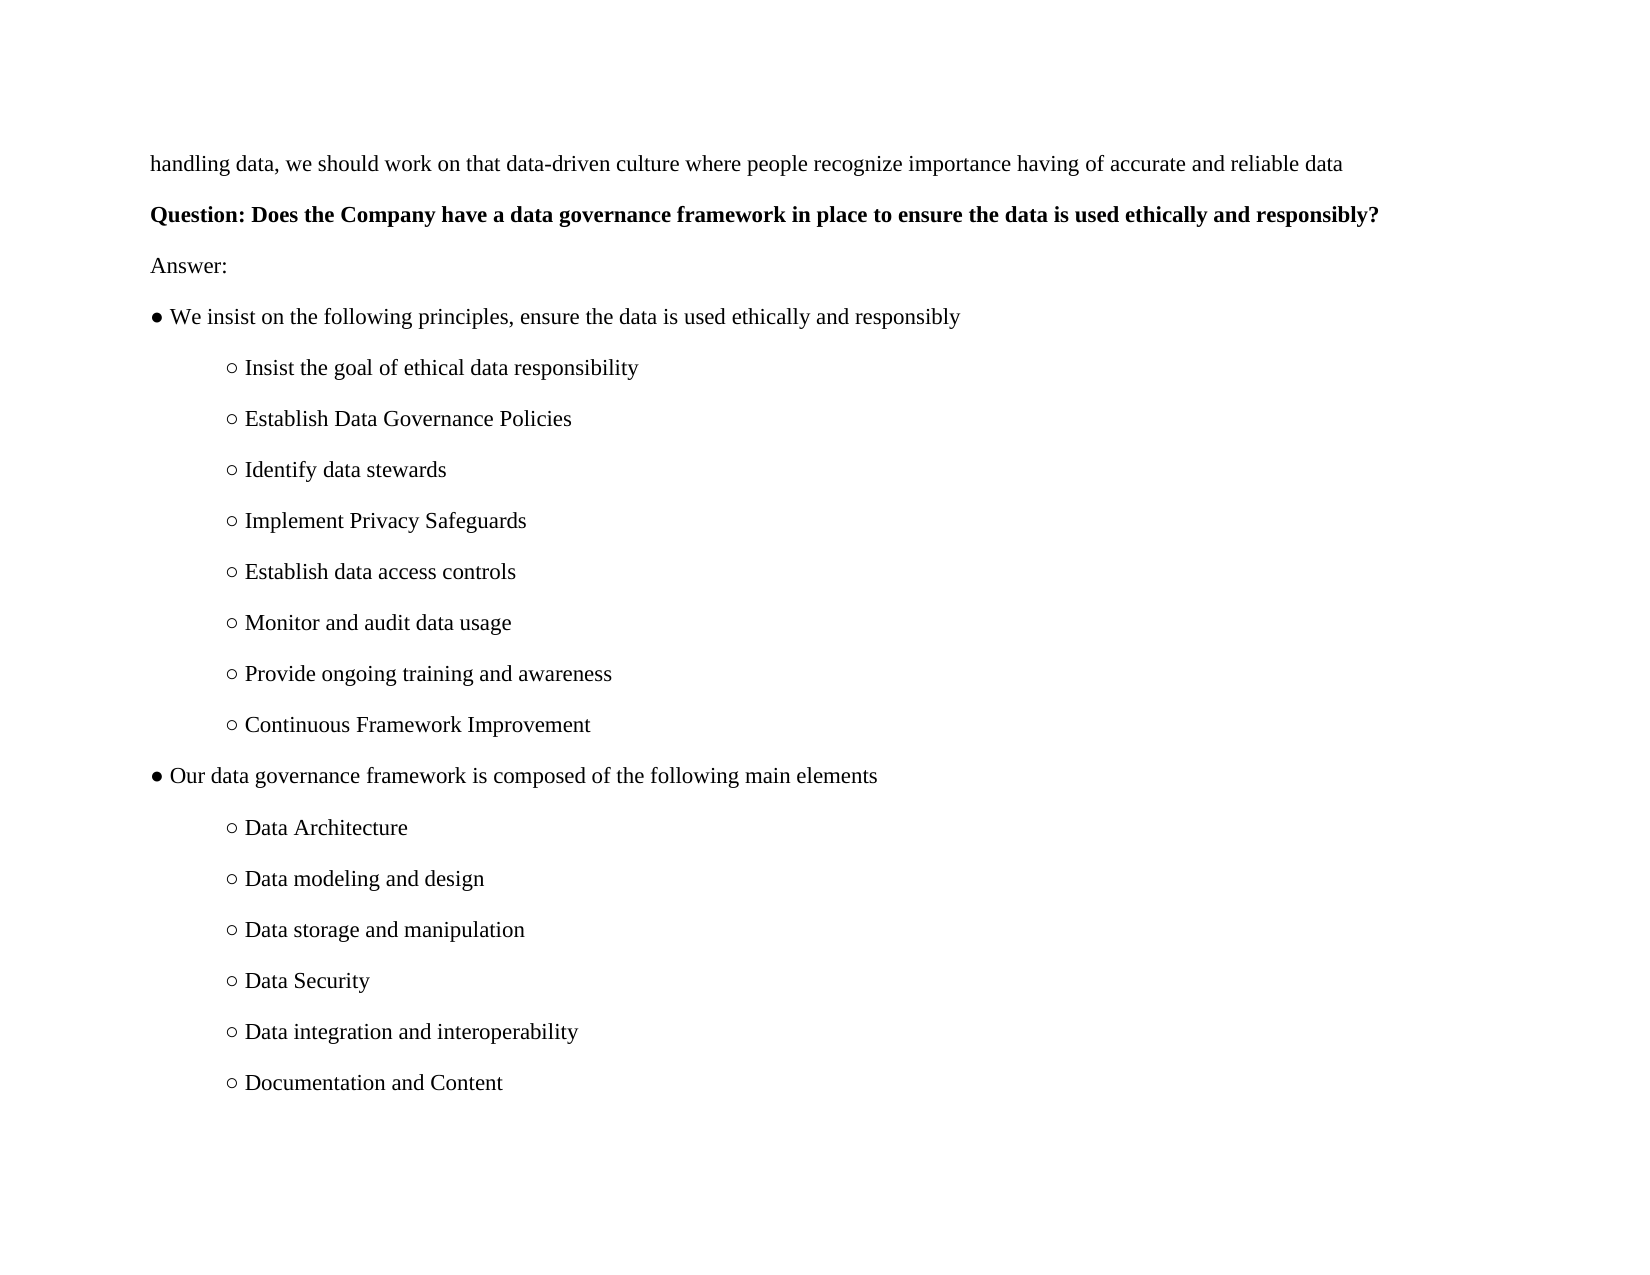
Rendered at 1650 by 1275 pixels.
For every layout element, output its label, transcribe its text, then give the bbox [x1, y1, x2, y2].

text ● We insist on the following principles, ensure the data is used ethically and responsibly [150, 303, 1500, 329]
text ○ Data storage and manipulation [150, 916, 1500, 942]
text Answer: [150, 252, 1500, 278]
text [150, 150, 1500, 176]
text ○ Continuous Framework Improvement [150, 711, 1500, 738]
text ○ Implement Privacy Safeguards [150, 507, 1500, 534]
text ○ Data modeling and design [150, 864, 1500, 891]
text ○ Insist the goal of ethical data responsibility [150, 354, 1500, 381]
text ○ Establish Data Governance Policies [150, 405, 1500, 432]
text ○ Provide ongoing training and awareness [150, 660, 1500, 687]
text ○ Establish data access controls [150, 558, 1500, 585]
text ○ Data Security [150, 967, 1500, 993]
text ○ Data integration and interoperability [150, 1018, 1500, 1044]
text ● Our data governance framework is composed of the following main elements [150, 762, 1500, 789]
text Question: Does the Company have a data governance framework in place to ensure the data is used ethically and responsibly? [150, 201, 1500, 227]
text ○ Identify data stewards [150, 456, 1500, 483]
text ○ Documentation and Content [150, 1069, 1500, 1095]
text ○ Monitor and audit data usage [150, 609, 1500, 636]
text ○ Data Architecture [150, 813, 1500, 840]
